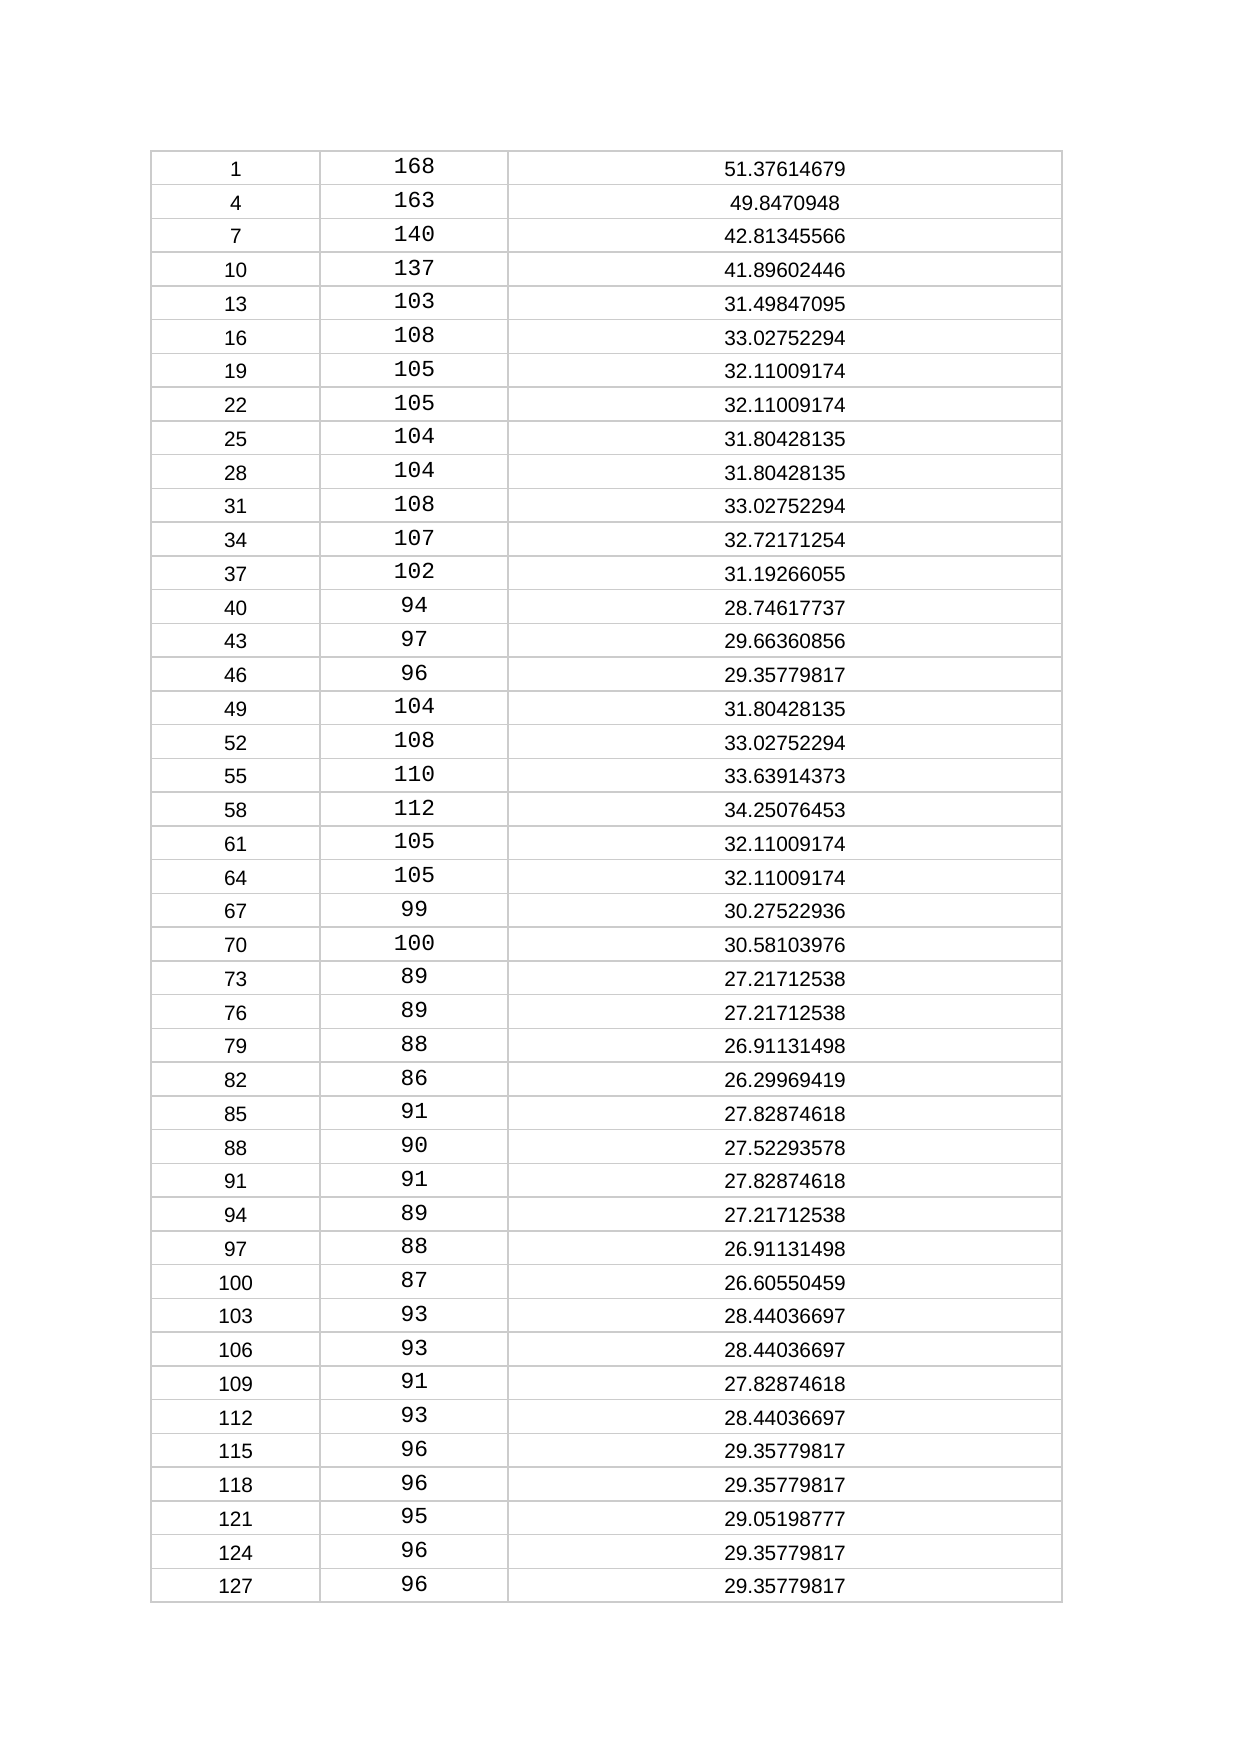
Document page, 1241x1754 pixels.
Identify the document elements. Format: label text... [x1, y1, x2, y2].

table_cell 96 [321, 1569, 507, 1601]
table_cell 102 [321, 557, 507, 589]
table_cell 34 [152, 523, 319, 555]
table_cell 52 [152, 725, 319, 757]
table_cell 27.52293578 [509, 1130, 1061, 1162]
table_cell 93 [321, 1400, 507, 1432]
table_cell 90 [321, 1130, 507, 1162]
table_cell 29.05198777 [509, 1502, 1061, 1534]
table_cell 109 [152, 1367, 319, 1399]
table_cell 10 [152, 253, 319, 285]
table_cell 41.89602446 [509, 253, 1061, 285]
table_cell 22 [152, 388, 319, 420]
table_cell 51.37614679 [509, 152, 1061, 184]
table_cell 94 [152, 1198, 319, 1230]
table_cell 94 [321, 590, 507, 622]
table_cell 29.35779817 [509, 1569, 1061, 1601]
table_cell 93 [321, 1299, 507, 1331]
table_cell 32.72171254 [509, 523, 1061, 555]
table_cell 29.35779817 [509, 1434, 1061, 1466]
table_cell 95 [321, 1502, 507, 1534]
table_cell 91 [321, 1164, 507, 1196]
table_cell 112 [321, 793, 507, 825]
table_cell 89 [321, 995, 507, 1027]
table_cell 127 [152, 1569, 319, 1601]
table_cell 89 [321, 1198, 507, 1230]
table_cell 105 [321, 827, 507, 859]
table_cell 64 [152, 860, 319, 892]
table_cell 4 [152, 185, 319, 217]
table_cell 28.74617737 [509, 590, 1061, 622]
table_cell 67 [152, 894, 319, 926]
table_cell 33.02752294 [509, 725, 1061, 757]
table_cell 82 [152, 1063, 319, 1095]
table_cell 103 [152, 1299, 319, 1331]
table_cell 96 [321, 658, 507, 690]
table_cell 88 [152, 1130, 319, 1162]
table_cell 37 [152, 557, 319, 589]
table_cell 28.44036697 [509, 1333, 1061, 1365]
table_cell 118 [152, 1468, 319, 1500]
table_cell 30.58103976 [509, 928, 1061, 960]
table_cell 31.49847095 [509, 287, 1061, 319]
table_cell 137 [321, 253, 507, 285]
table_cell 27.82874618 [509, 1097, 1061, 1129]
table_cell 85 [152, 1097, 319, 1129]
table_cell 46 [152, 658, 319, 690]
table_cell 91 [321, 1097, 507, 1129]
table_cell 34.25076453 [509, 793, 1061, 825]
table_cell 31.80428135 [509, 692, 1061, 724]
table_cell 107 [321, 523, 507, 555]
table_cell 33.63914373 [509, 759, 1061, 791]
table_cell 32.11009174 [509, 388, 1061, 420]
table_cell 86 [321, 1063, 507, 1095]
table_cell 97 [321, 624, 507, 656]
table_cell 58 [152, 793, 319, 825]
table_cell 99 [321, 894, 507, 926]
table_cell 163 [321, 185, 507, 217]
table_cell 112 [152, 1400, 319, 1432]
table_cell 33.02752294 [509, 320, 1061, 352]
table_cell 61 [152, 827, 319, 859]
table_cell 96 [321, 1434, 507, 1466]
table_cell 29.66360856 [509, 624, 1061, 656]
table_cell 140 [321, 219, 507, 251]
table_cell 31.80428135 [509, 455, 1061, 487]
table_cell 97 [152, 1232, 319, 1264]
table_cell 76 [152, 995, 319, 1027]
table_cell 27.21712538 [509, 995, 1061, 1027]
table_cell 79 [152, 1029, 319, 1061]
table_cell 55 [152, 759, 319, 791]
table_cell 168 [321, 152, 507, 184]
table_cell 27.82874618 [509, 1164, 1061, 1196]
table_cell 30.27522936 [509, 894, 1061, 926]
table_cell 26.60550459 [509, 1265, 1061, 1297]
table_cell 70 [152, 928, 319, 960]
table_cell 29.35779817 [509, 1468, 1061, 1500]
table_cell 27.21712538 [509, 1198, 1061, 1230]
table_cell 91 [321, 1367, 507, 1399]
table_cell 49.8470948 [509, 185, 1061, 217]
table_cell 106 [152, 1333, 319, 1365]
table_cell 28 [152, 455, 319, 487]
table_cell 27.21712538 [509, 962, 1061, 994]
table_cell 26.91131498 [509, 1232, 1061, 1264]
table_cell 43 [152, 624, 319, 656]
table_cell 49 [152, 692, 319, 724]
table_cell 108 [321, 725, 507, 757]
table_cell 73 [152, 962, 319, 994]
table_cell 100 [321, 928, 507, 960]
table_cell 28.44036697 [509, 1299, 1061, 1331]
table_cell 110 [321, 759, 507, 791]
table_cell 124 [152, 1535, 319, 1567]
table_cell 104 [321, 455, 507, 487]
table_cell 40 [152, 590, 319, 622]
table_cell 93 [321, 1333, 507, 1365]
table_cell 33.02752294 [509, 489, 1061, 521]
table_cell 103 [321, 287, 507, 319]
table_cell 121 [152, 1502, 319, 1534]
table_cell 42.81345566 [509, 219, 1061, 251]
table_cell 27.82874618 [509, 1367, 1061, 1399]
table_cell 96 [321, 1468, 507, 1500]
table_cell 96 [321, 1535, 507, 1567]
table_cell 104 [321, 692, 507, 724]
table_cell 91 [152, 1164, 319, 1196]
table_cell 29.35779817 [509, 658, 1061, 690]
table_cell 115 [152, 1434, 319, 1466]
table_cell 26.91131498 [509, 1029, 1061, 1061]
table_cell 19 [152, 354, 319, 386]
table_cell 32.11009174 [509, 354, 1061, 386]
table_cell 105 [321, 354, 507, 386]
table_cell 89 [321, 962, 507, 994]
table_cell 108 [321, 320, 507, 352]
table_cell 105 [321, 860, 507, 892]
table_cell 31.80428135 [509, 422, 1061, 454]
table_cell 7 [152, 219, 319, 251]
table_cell 13 [152, 287, 319, 319]
table_cell 31.19266055 [509, 557, 1061, 589]
table_cell 88 [321, 1029, 507, 1061]
table_cell 104 [321, 422, 507, 454]
table_cell 100 [152, 1265, 319, 1297]
table_cell 108 [321, 489, 507, 521]
table_cell 16 [152, 320, 319, 352]
table_cell 31 [152, 489, 319, 521]
table_cell 32.11009174 [509, 860, 1061, 892]
table_cell 26.29969419 [509, 1063, 1061, 1095]
table_cell 87 [321, 1265, 507, 1297]
table_cell 1 [152, 152, 319, 184]
table_cell 32.11009174 [509, 827, 1061, 859]
table_cell 29.35779817 [509, 1535, 1061, 1567]
table_cell 88 [321, 1232, 507, 1264]
table_cell 105 [321, 388, 507, 420]
table_cell 28.44036697 [509, 1400, 1061, 1432]
table_cell 25 [152, 422, 319, 454]
